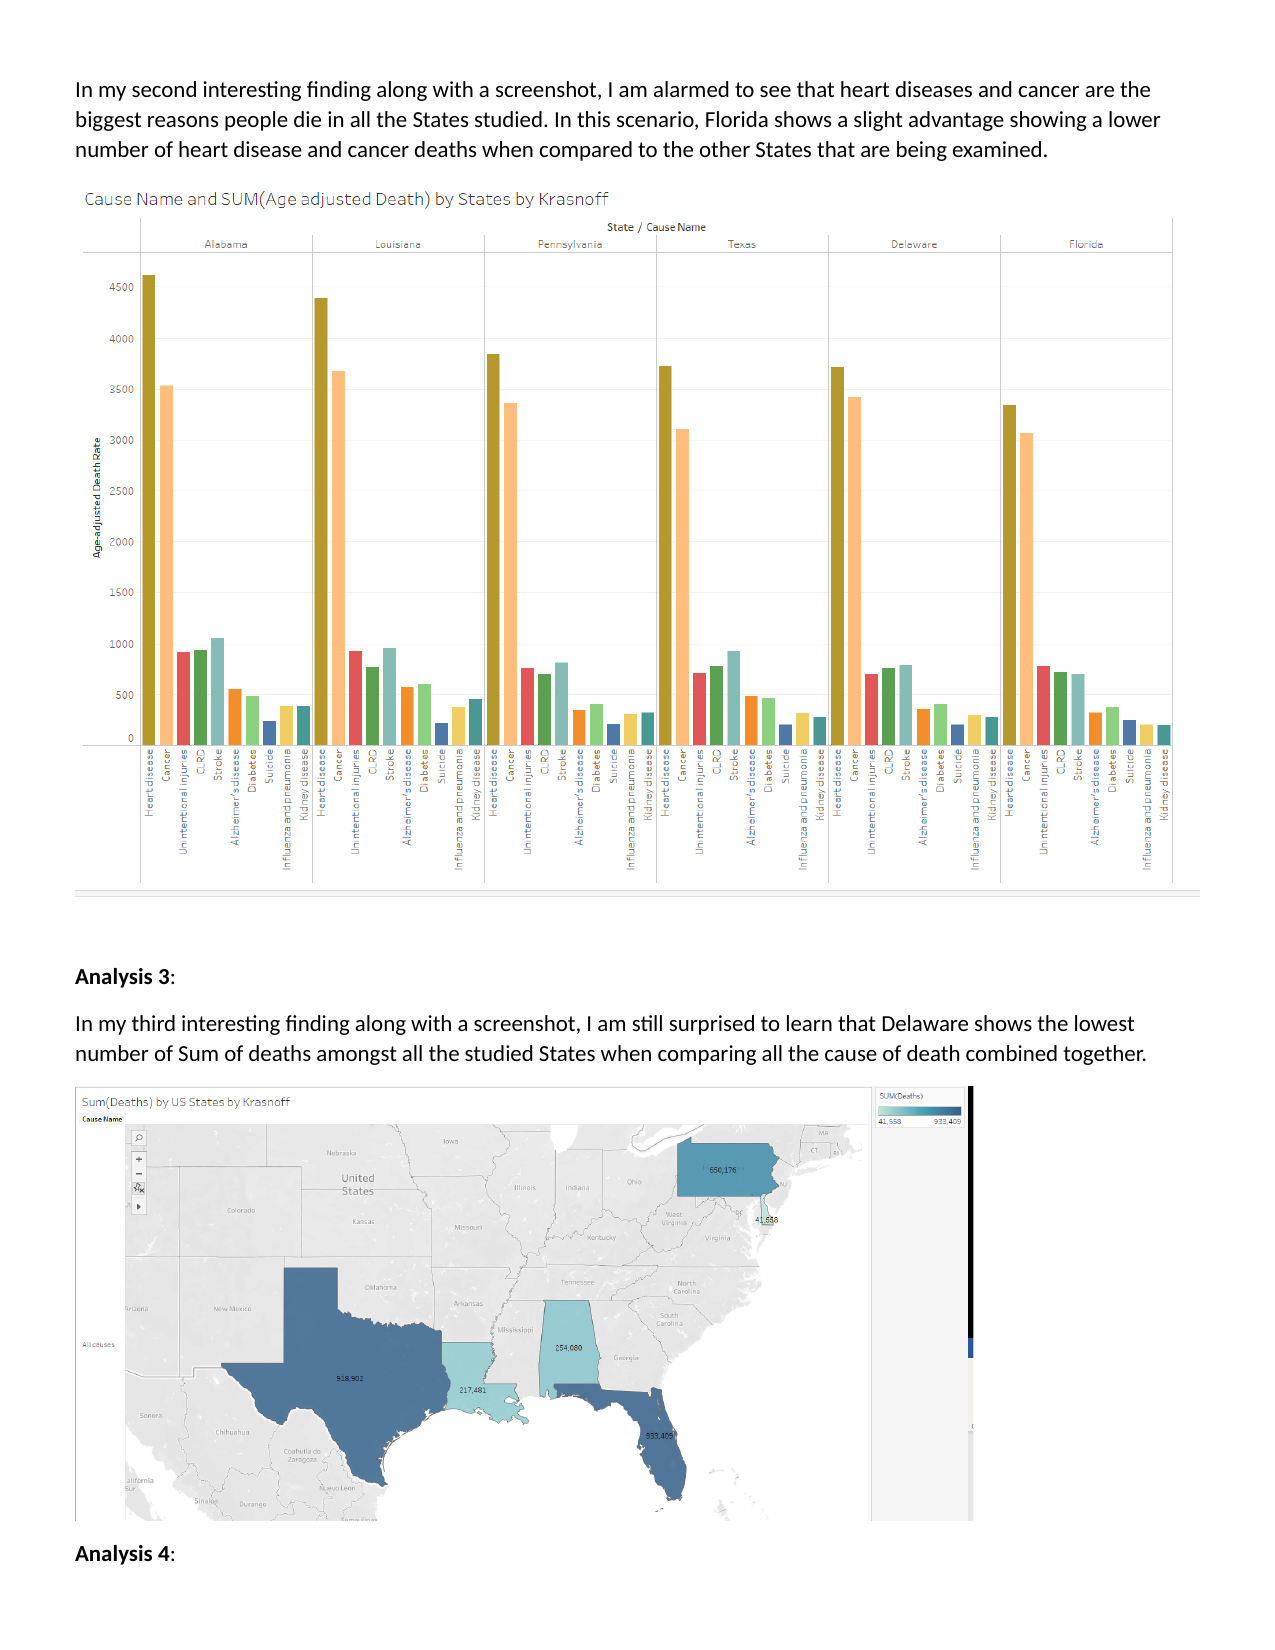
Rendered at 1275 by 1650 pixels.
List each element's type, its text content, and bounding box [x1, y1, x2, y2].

picture [75, 182, 1200, 897]
text In my third interesting finding along with a screenshot, I am still surprised to learn that Delaware shows the lowest number of Sum of deaths amongst all the studied States when comparing all the cause of death combined together. [75, 1009, 1200, 1067]
text Analysis 4: [75, 1539, 1200, 1567]
picture [75, 1086, 974, 1521]
text In my second interesting finding along with a screenshot, I am alarmed to see that heart diseases and cancer are the biggest reasons people die in all the States studied. In this scenario, Florida shows a slight advantage showing a lower number of heart disease and cancer deaths when compared to the other States that are being examined. [75, 75, 1200, 163]
text Analysis 3: [75, 962, 1200, 990]
